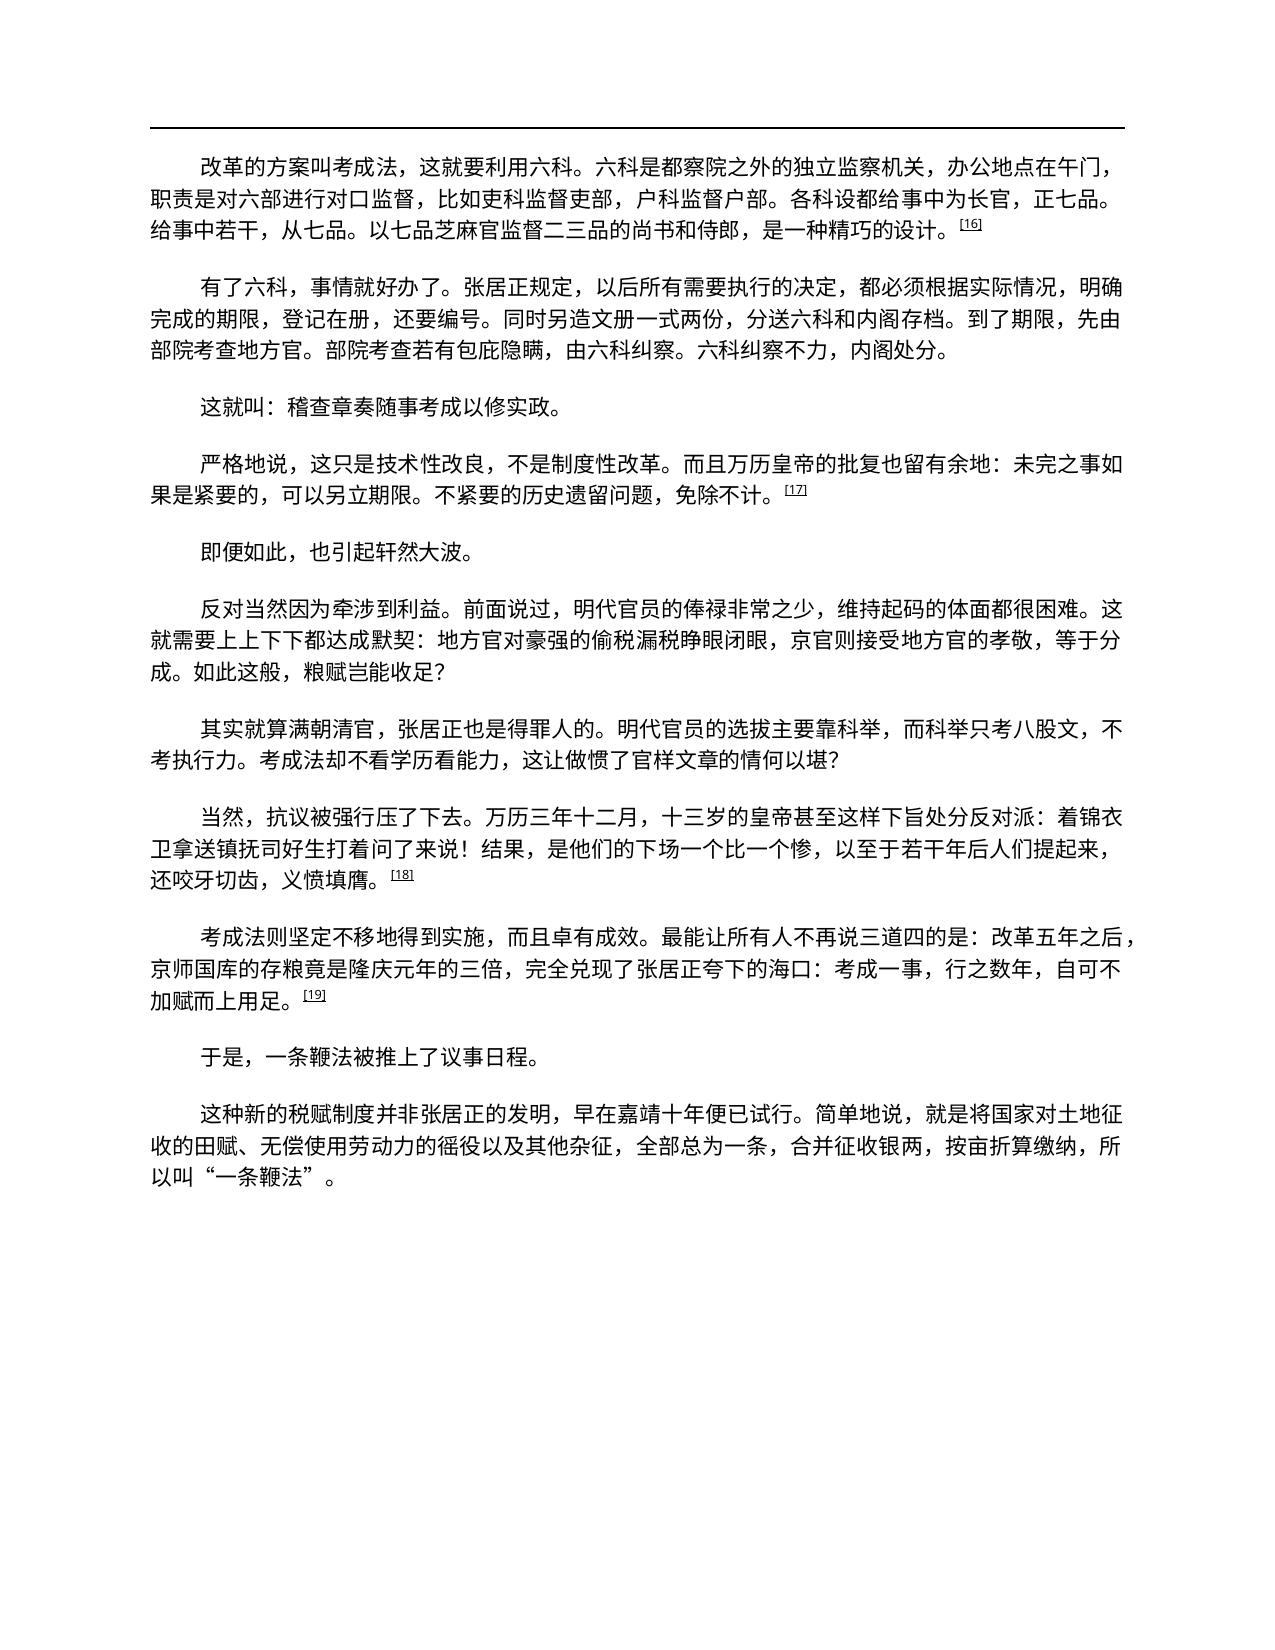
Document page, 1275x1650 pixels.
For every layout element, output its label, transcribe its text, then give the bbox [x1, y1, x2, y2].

text 改革的方案叫考成法，这就要利用六科。六科是都察院之外的独立监察机关，办公地点在午门，职责是对六部进行对口监督，比如吏科监督吏部，户科监督户部。各科设都给事中为长官，正七品。给事中若干，从七品。以七品芝麻官监督二三品的尚书和侍郎，是一种精巧的设计。[16] [150, 150, 1125, 245]
text 当然，抗议被强行压了下去。万历三年十二月，十三岁的皇帝甚至这样下旨处分反对派：着锦衣卫拿送镇抚司好生打着问了来说！结果，是他们的下场一个比一个惨，以至于若干年后人们提起来，还咬牙切齿，义愤填膺。[18] [150, 800, 1125, 895]
text 反对当然因为牵涉到利益。前面说过，明代官员的俸禄非常之少，维持起码的体面都很困难。这就需要上上下下都达成默契：地方官对豪强的偷税漏税睁眼闭眼，京官则接受地方官的孝敬，等于分成。如此这般，粮赋岂能收足？ [150, 592, 1125, 687]
text 其实就算满朝清官，张居正也是得罪人的。明代官员的选拔主要靠科举，而科举只考八股文，不考执行力。考成法却不看学历看能力，这让做惯了官样文章的情何以堪？ [150, 712, 1125, 775]
text 考成法则坚定不移地得到实施，而且卓有成效。最能让所有人不再说三道四的是：改革五年之后，京师国库的存粮竟是隆庆元年的三倍，完全兑现了张居正夸下的海口：考成一事，行之数年，自可不加赋而上用足。[19] [150, 920, 1125, 1015]
text 这就叫：稽查章奏随事考成以修实政。 [150, 390, 1125, 422]
text 有了六科，事情就好办了。张居正规定，以后所有需要执行的决定，都必须根据实际情况，明确完成的期限，登记在册，还要编号。同时另造文册一式两份，分送六科和内阁存档。到了期限，先由部院考查地方官。部院考查若有包庇隐瞒，由六科纠察。六科纠察不力，内阁处分。 [150, 270, 1125, 365]
text 严格地说，这只是技术性改良，不是制度性改革。而且万历皇帝的批复也留有余地：未完之事如果是紧要的，可以另立期限。不紧要的历史遗留问题，免除不计。[17] [150, 447, 1125, 510]
text 于是，一条鞭法被推上了议事日程。 [150, 1040, 1125, 1072]
text 这种新的税赋制度并非张居正的发明，早在嘉靖十年便已试行。简单地说，就是将国家对土地征收的田赋、无偿使用劳动力的徭役以及其他杂征，全部总为一条，合并征收银两，按亩折算缴纳，所以叫“一条鞭法”。 [150, 1097, 1125, 1192]
text 即便如此，也引起轩然大波。 [150, 535, 1125, 567]
